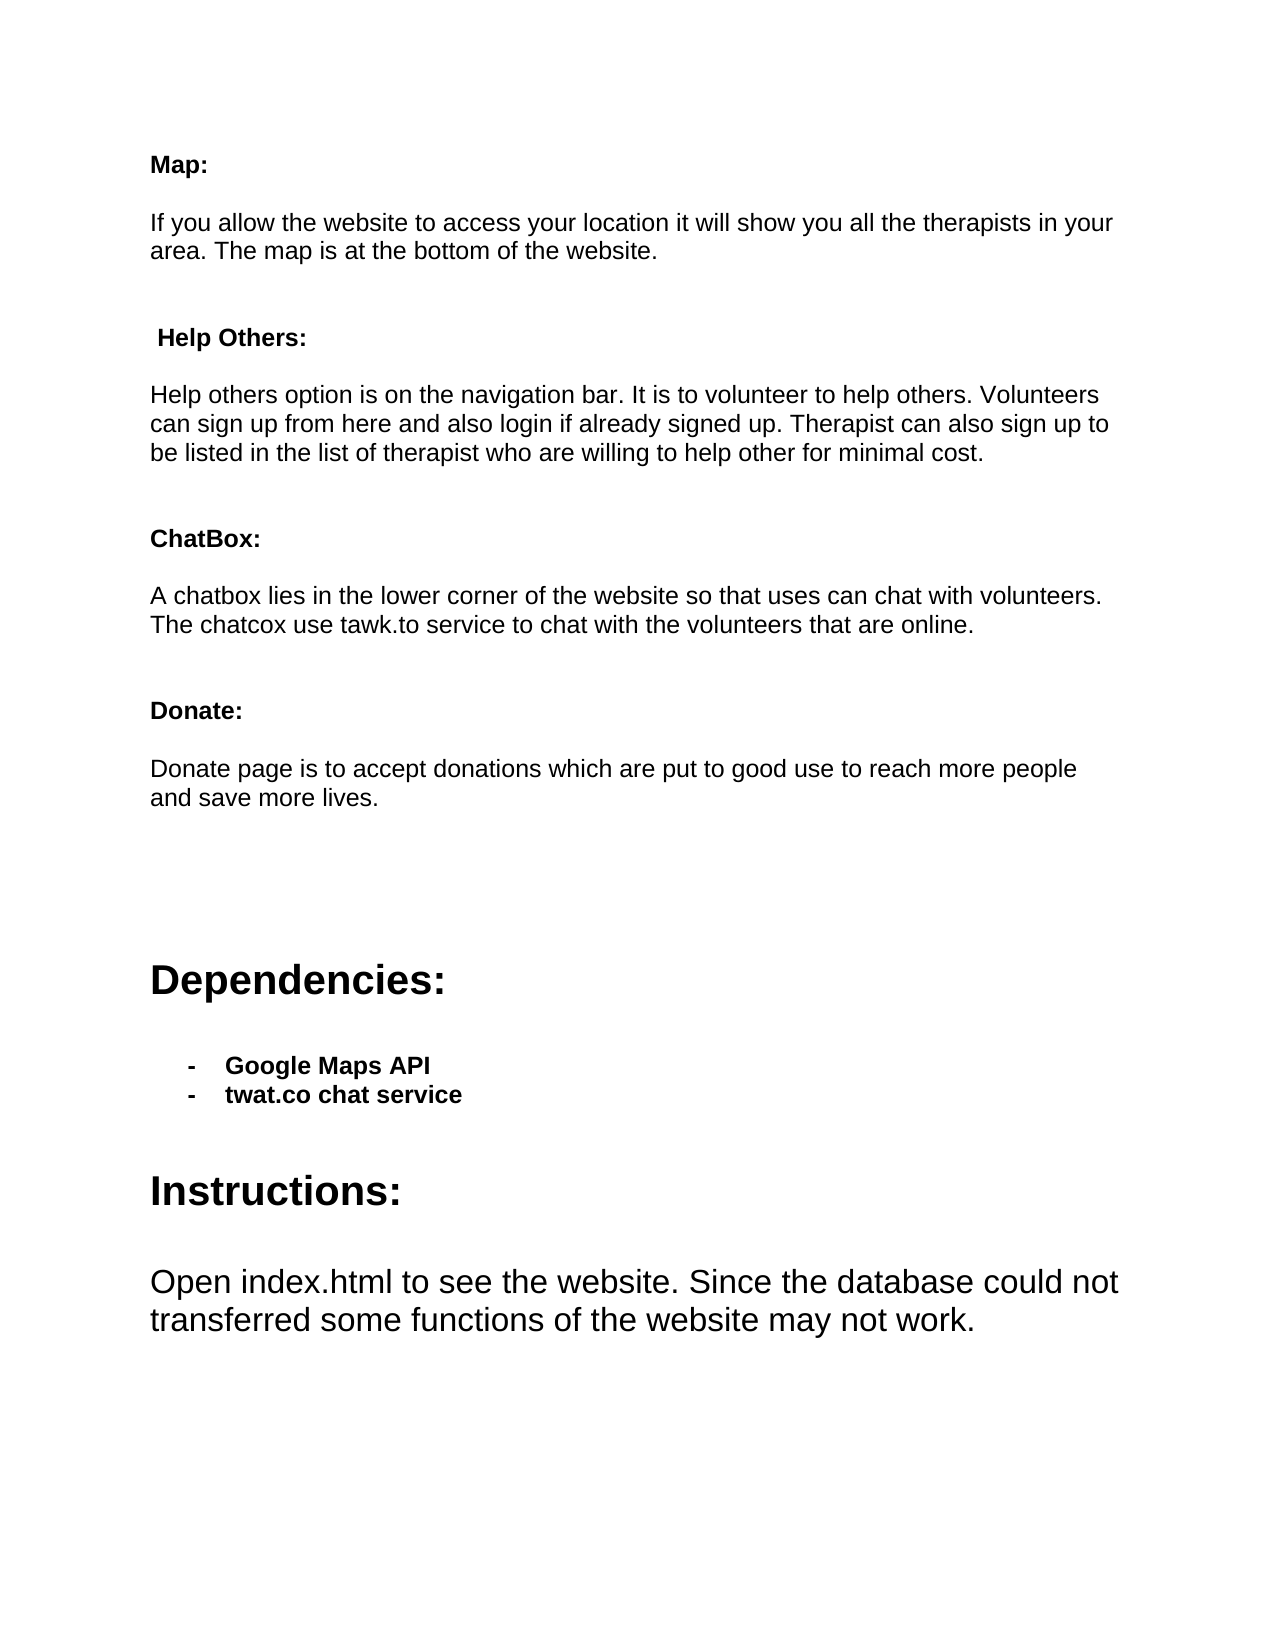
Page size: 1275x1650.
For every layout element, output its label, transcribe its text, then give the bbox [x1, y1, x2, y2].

text Open index.html to see the website. Since the database could not transferred some functions of the website may not work. [150, 1262, 1125, 1338]
text ChatBox: [150, 524, 1125, 552]
text Dependencies: [150, 955, 1125, 1003]
text Help Others: [150, 322, 1125, 351]
text Donate: [150, 696, 1125, 725]
text Map: [150, 150, 1125, 179]
text If you allow the website to access your location it will show you all the therapists in your area. The map is at the bottom of the website. [150, 207, 1125, 265]
list twat.co chat service [187, 1079, 1125, 1108]
text Donate page is to accept donations which are put to good use to reach more people and save more lives. [150, 754, 1125, 811]
text Instructions: [150, 1166, 1125, 1214]
text A chatbox lies in the lower corner of the website so that uses can chat with volunteers. The chatcox use tawk.to service to chat with the volunteers that are online. [150, 581, 1125, 639]
text Help others option is on the navigation bar. It is to volunteer to help others. Volunteers can sign up from here and also login if already signed up. Therapist can also sign up to be listed in the list of therapist who are willing to help other for minimal cost. [150, 380, 1125, 466]
list Google Maps API [187, 1051, 1125, 1079]
